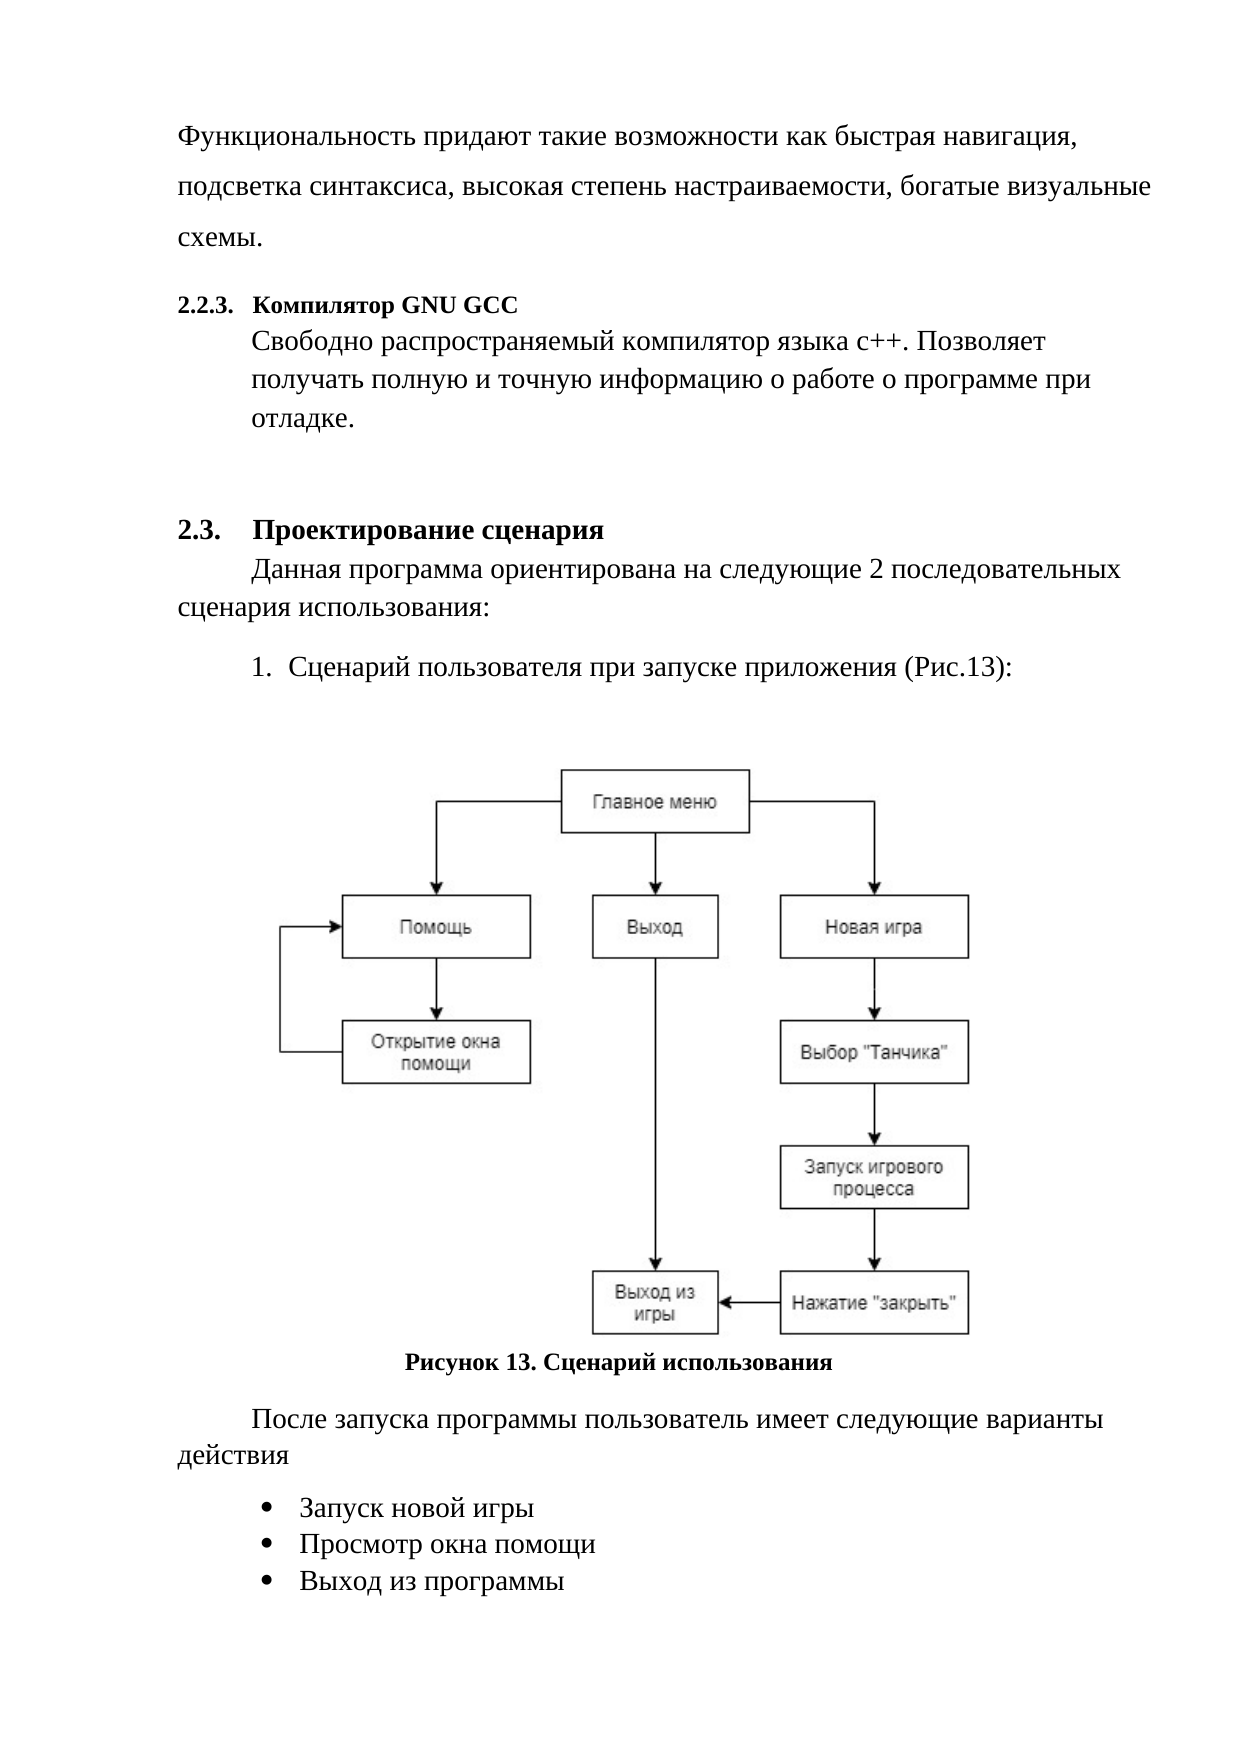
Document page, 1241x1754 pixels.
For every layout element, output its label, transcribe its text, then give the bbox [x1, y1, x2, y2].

text Свободно распространяемый компилятор языка с++. Позволяет получать полную и точную информацию о работе о программе при отладке. [251, 323, 1152, 433]
list Компилятор GNU GCC [177, 290, 1152, 319]
list Выход из программы [262, 1563, 1152, 1596]
list Запуск новой игры [262, 1490, 1152, 1524]
text Функциональность придают такие возможности как быстрая навигация, подсветка синтаксиса, высокая степень настраиваемости, богатые визуальные схемы. [177, 118, 1152, 252]
list Сценарий пользователя при запуске приложения (Рис.13): [251, 649, 1152, 682]
text Данная программа ориентирована на следующие 2 последовательных сценария использования: [177, 551, 1152, 623]
picture [267, 768, 971, 1338]
list Просмотр окна помощи [262, 1526, 1152, 1560]
list Проектирование сценария [177, 512, 1152, 546]
